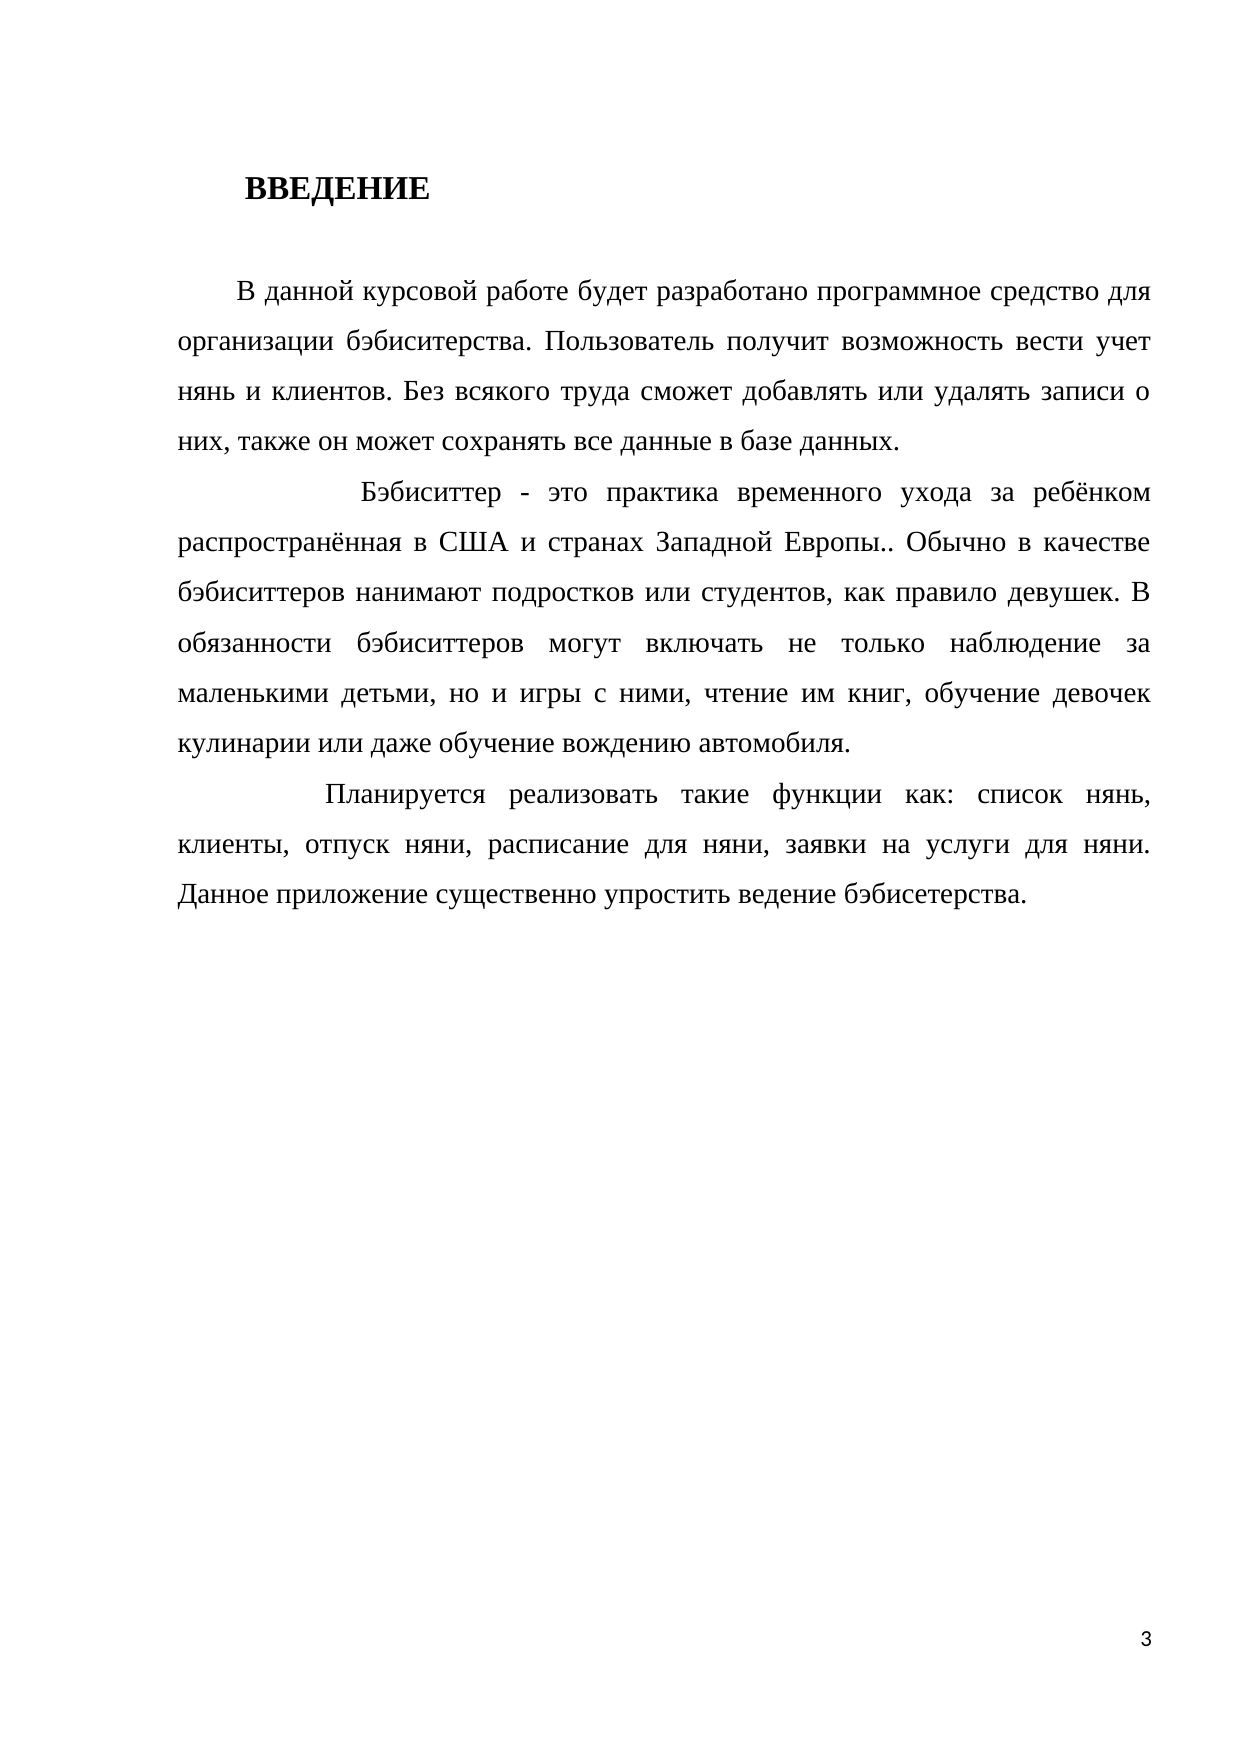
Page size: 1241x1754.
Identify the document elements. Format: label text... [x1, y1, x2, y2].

text Планируется реализовать такие функции как: список нянь, клиенты, отпуск няни, расписание для няни, заявки на услуги для няни. Данное приложение существенно упростить ведение бэбисетерства. [177, 776, 1152, 910]
text вВедение [236, 168, 1152, 206]
text Бэбиситтер - это практика временного ухода за ребёнком распространённая в США и странах Западной Европы.. Обычно в качестве бэбиситтеров нанимают подростков или студентов, как правило девушек. В обязанности бэбиситтеров могут включать не только наблюдение за маленькими детьми, но и игры с ними, чтение им книг, обучение девочек кулинарии или даже обучение вождению автомобиля. [177, 474, 1152, 759]
text В данной курсовой работе будет разработано программное средство для организации бэбиситерства. Пользователь получит возможность вести учет нянь и клиентов. Без всякого труда сможет добавлять или удалять записи о них, также он может сохранять все данные в базе данных. [177, 273, 1152, 457]
